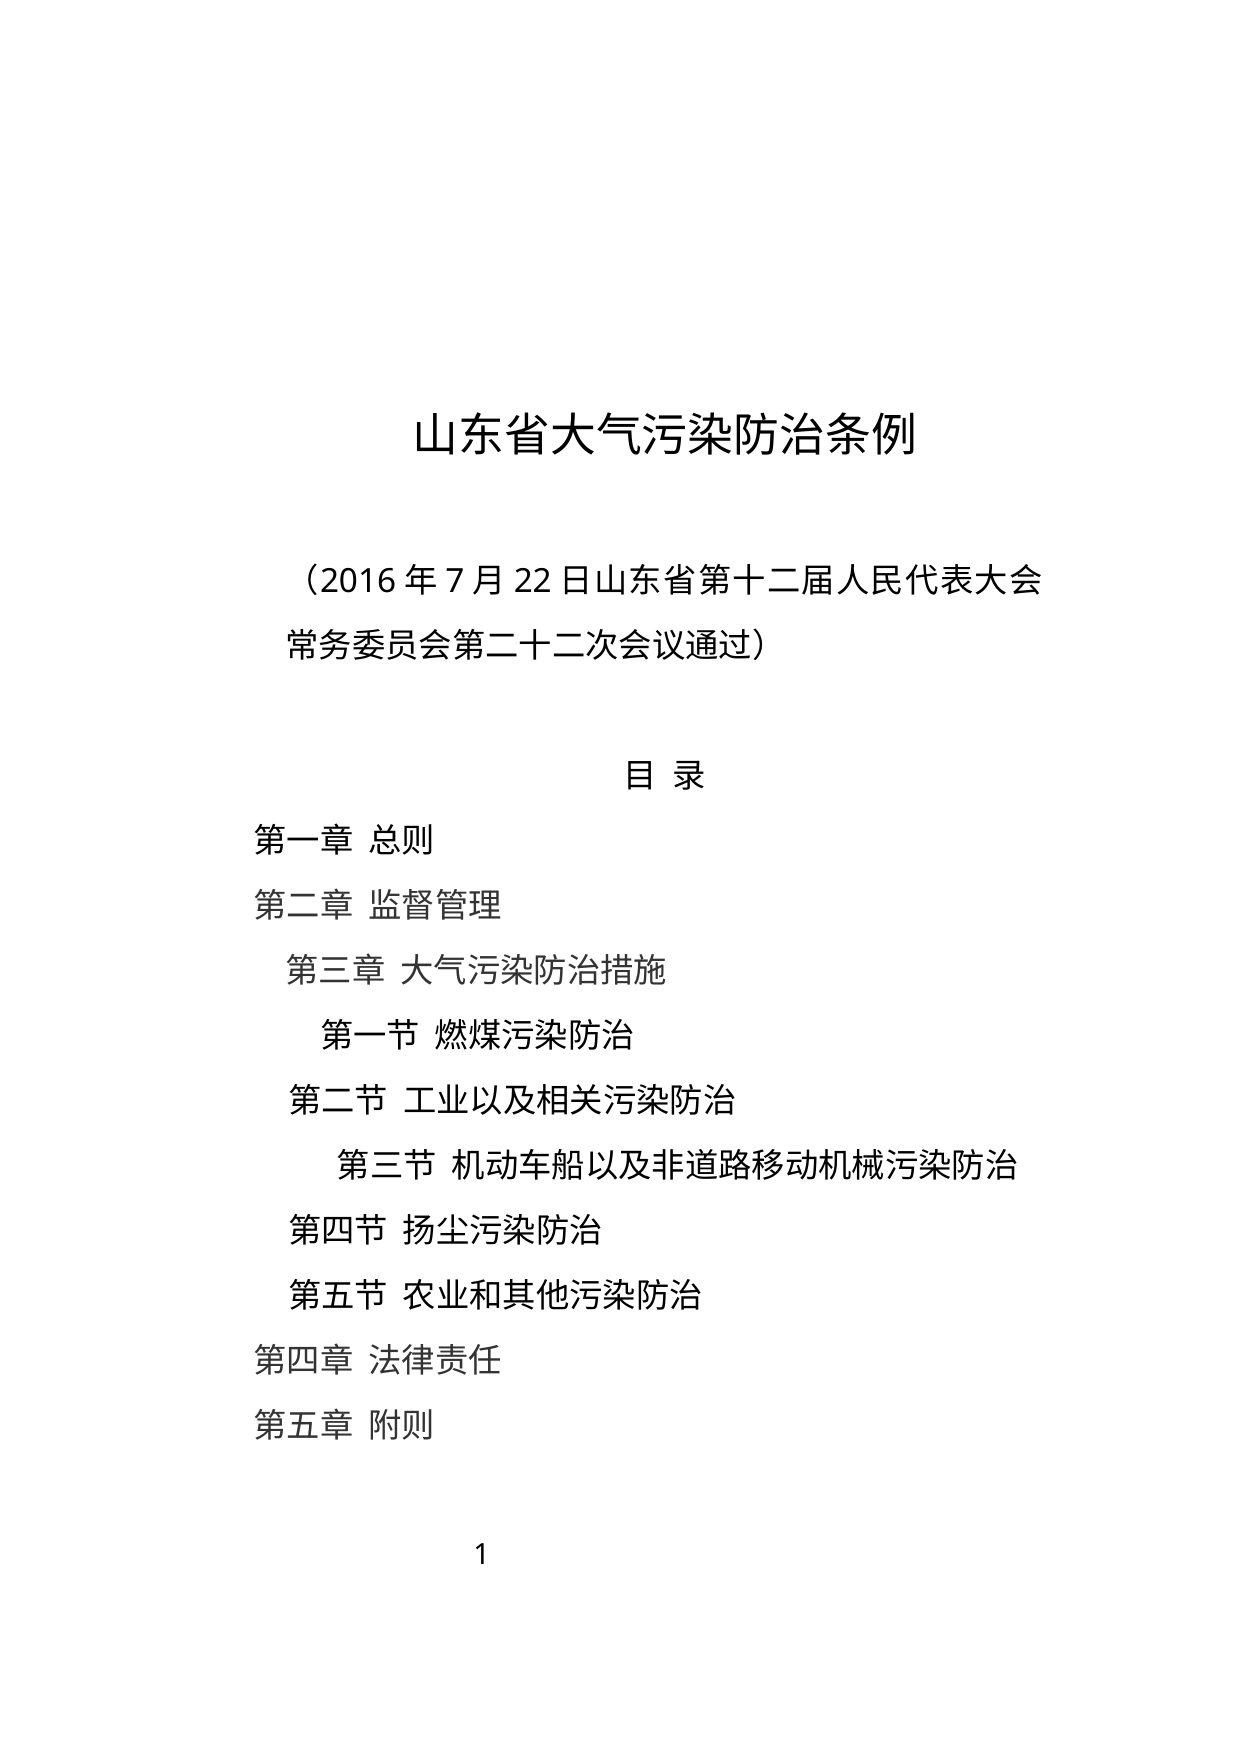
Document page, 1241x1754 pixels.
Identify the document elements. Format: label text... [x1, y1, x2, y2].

text 山东省大气污染防治条例 [218, 383, 1110, 480]
list 第一章 总则 [218, 805, 1110, 870]
list 第一节 燃煤污染防治 [218, 1000, 1110, 1065]
text 第四节 扬尘污染防治 [218, 1195, 1110, 1260]
list 第三节 机动车船以及非道路移动机械污染防治 [218, 1130, 1110, 1195]
list 第四章 法律责任 [218, 1325, 1110, 1390]
text 目 录 [218, 740, 1110, 805]
text 第五节 农业和其他污染防治 [218, 1260, 1110, 1325]
text （2016年7月22日山东省第十二届人民代表大会常务委员会第二十二次会议通过） [285, 545, 1044, 675]
list 第二章 监督管理 [218, 870, 1110, 935]
list 第三章 大气污染防治措施 [218, 935, 1110, 1000]
list 第二节 工业以及相关污染防治 [218, 1065, 1110, 1130]
list 第五章 附则 [218, 1390, 1110, 1455]
